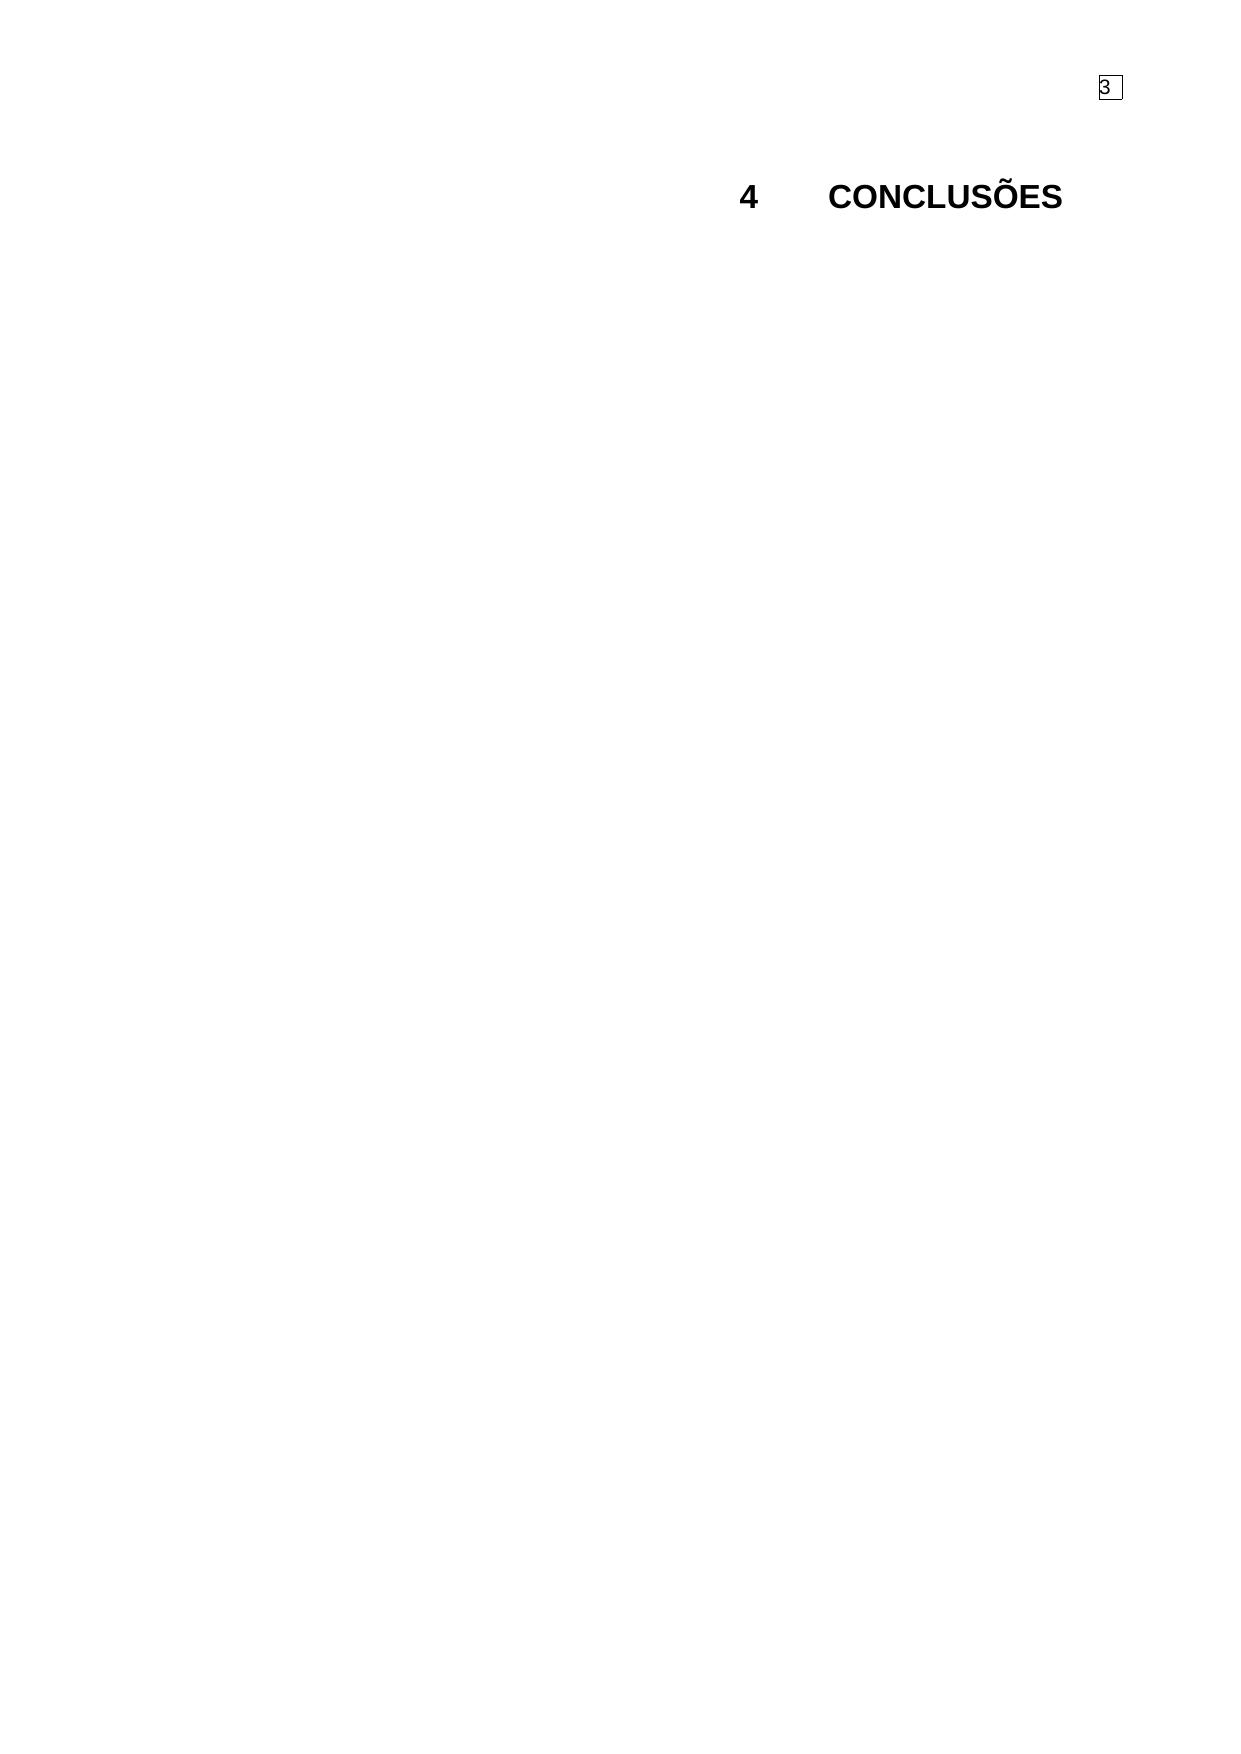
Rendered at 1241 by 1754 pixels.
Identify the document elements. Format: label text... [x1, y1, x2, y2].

text 4 CONCLUSÕES [177, 177, 1063, 216]
